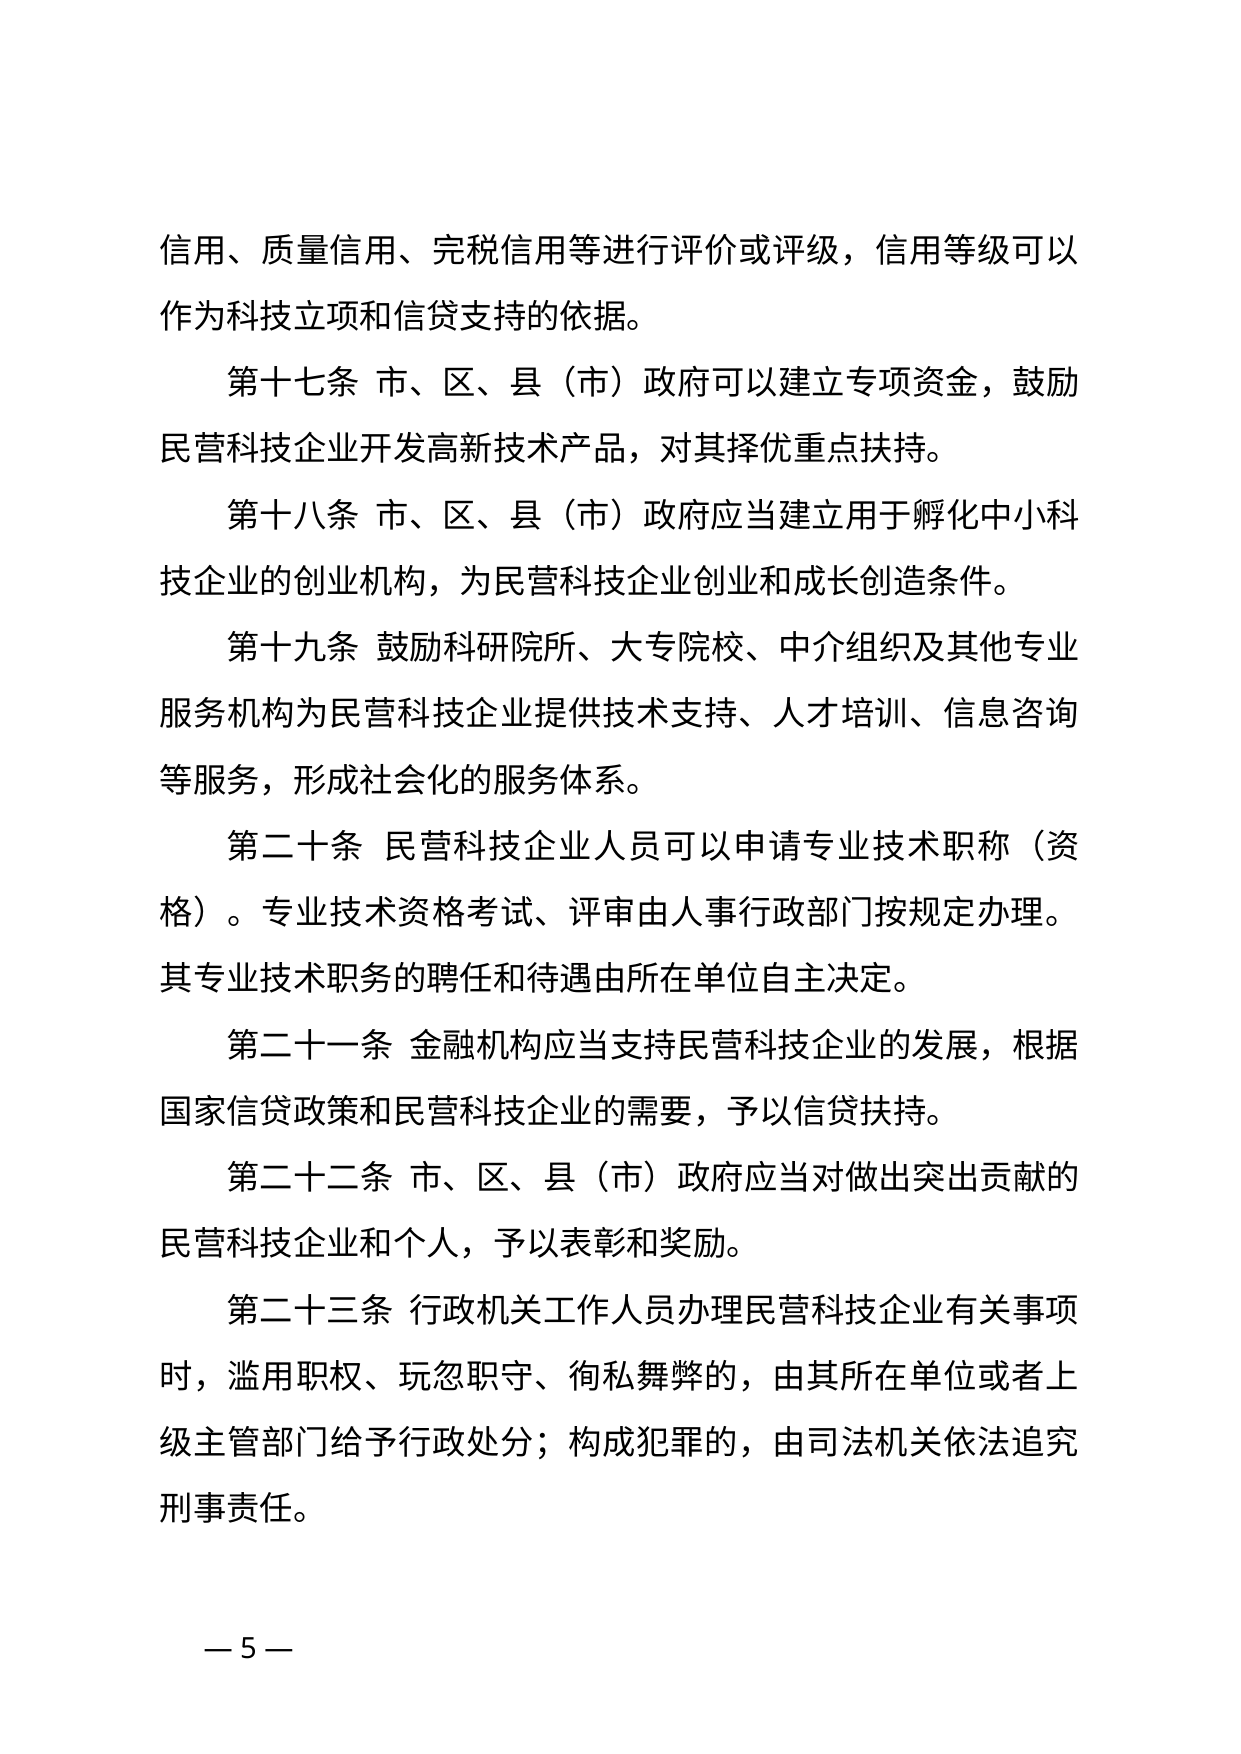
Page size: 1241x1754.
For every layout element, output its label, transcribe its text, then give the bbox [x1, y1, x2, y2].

text 第十八条 市、区、县（市）政府应当建立用于孵化中小科技企业的创业机构，为民营科技企业创业和成长创造条件。 [159, 479, 1081, 612]
text 第十七条 市、区、县（市）政府可以建立专项资金，鼓励民营科技企业开发高新技术产品，对其择优重点扶持。 [159, 347, 1081, 479]
text 第二十条 民营科技企业人员可以申请专业技术职称（资格）。专业技术资格考试、评审由人事行政部门按规定办理。其专业技术职务的聘任和待遇由所在单位自主决定。 [159, 811, 1081, 1009]
text 第二十三条 行政机关工作人员办理民营科技企业有关事项时，滥用职权、玩忽职守、徇私舞弊的，由其所在单位或者上级主管部门给予行政处分；构成犯罪的，由司法机关依法追究刑事责任。 [159, 1274, 1081, 1539]
text 第十九条 鼓励科研院所、大专院校、中介组织及其他专业服务机构为民营科技企业提供技术支持、人才培训、信息咨询等服务，形成社会化的服务体系。 [159, 612, 1081, 811]
text 第二十二条 市、区、县（市）政府应当对做出突出贡献的民营科技企业和个人，予以表彰和奖励。 [159, 1142, 1081, 1274]
text 第二十一条 金融机构应当支持民营科技企业的发展，根据国家信贷政策和民营科技企业的需要，予以信贷扶持。 [159, 1009, 1081, 1142]
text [159, 214, 1081, 347]
